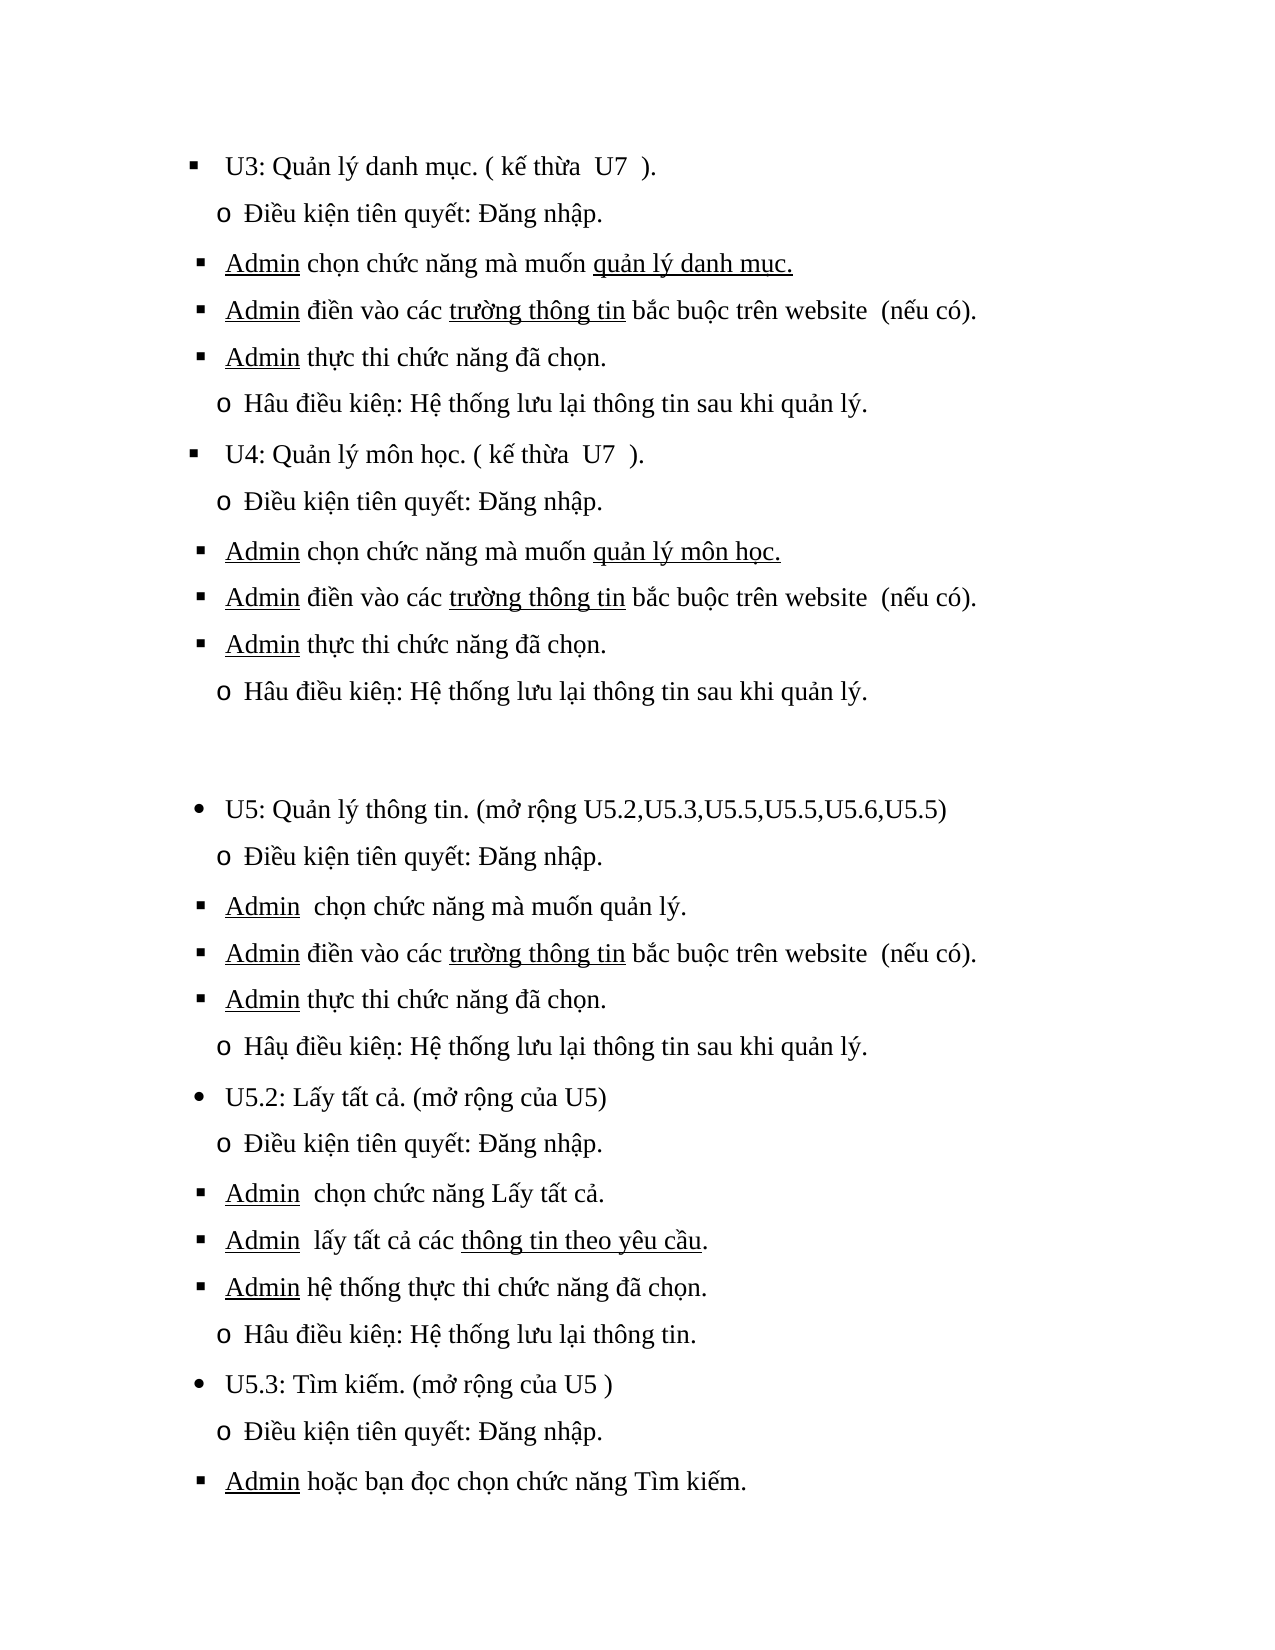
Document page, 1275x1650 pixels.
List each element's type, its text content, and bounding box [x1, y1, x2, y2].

list Admin điền vào các trường thông tin bắc buộc trên website (nếu có). [165, 582, 1125, 613]
list U5.2: Lấy tất cả. (mở rộng của U5) [165, 1081, 1125, 1112]
list Hâu điều kiêṇ: Hệ thống lưu lại thông tin sau khi quản lý. [216, 388, 1125, 421]
list U5.3: Tìm kiếm. (mở rộng của U5 ) [165, 1368, 1125, 1399]
list Admin thực thi chức năng đã chọn. [165, 341, 1125, 372]
list Hâu điều kiêṇ: Hệ thống lưu lại thông tin sau khi quản lý. [216, 675, 1125, 709]
list Admin chọn chức năng mà muốn quản lý. [165, 890, 1125, 921]
list Điều kiện tiên quyết: Đăng nhập. [216, 484, 1125, 518]
list U5: Quản lý thông tin. (mở rộng U5.2,U5.3,U5.5,U5.5,U5.6,U5.5) [165, 793, 1125, 824]
list Admin chọn chức năng mà muốn quản lý danh mục. [165, 247, 1125, 278]
list Admin chọn chức năng mà muốn quản lý môn học. [165, 535, 1125, 566]
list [165, 294, 1125, 325]
list Admin lấy tất cả các thông tin theo yêu cầu. [165, 1224, 1125, 1256]
list Admin hệ thống thực thi chức năng đã chọn. [165, 1271, 1125, 1303]
list Điều kiện tiên quyết: Đăng nhập. [216, 1415, 1125, 1449]
list Điều kiện tiên quyết: Đăng nhập. [216, 197, 1125, 230]
list Admin thực thi chức năng đã chọn. [165, 628, 1125, 660]
list Hâụ điều kiêṇ: Hệ thống lưu lại thông tin sau khi quản lý. [216, 1031, 1125, 1064]
list Điều kiện tiên quyết: Đăng nhập. [216, 840, 1125, 873]
list U3: Quản lý danh mục. ( kế thừa U7 ). [187, 150, 1125, 181]
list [216, 1318, 1125, 1352]
list Admin điền vào các trường thông tin bắc buộc trên website (nếu có). [165, 937, 1125, 968]
list Admin chọn chức năng Lấy tất cả. [165, 1178, 1125, 1209]
list Điều kiện tiên quyết: Đăng nhập. [216, 1127, 1125, 1161]
list Admin thực thi chức năng đã chọn. [165, 984, 1125, 1015]
list U4: Quản lý môn học. ( kế thừa U7 ). [187, 438, 1125, 469]
list Admin hoặc bạn đọc chọn chức năng Tìm kiếm. [165, 1465, 1125, 1497]
